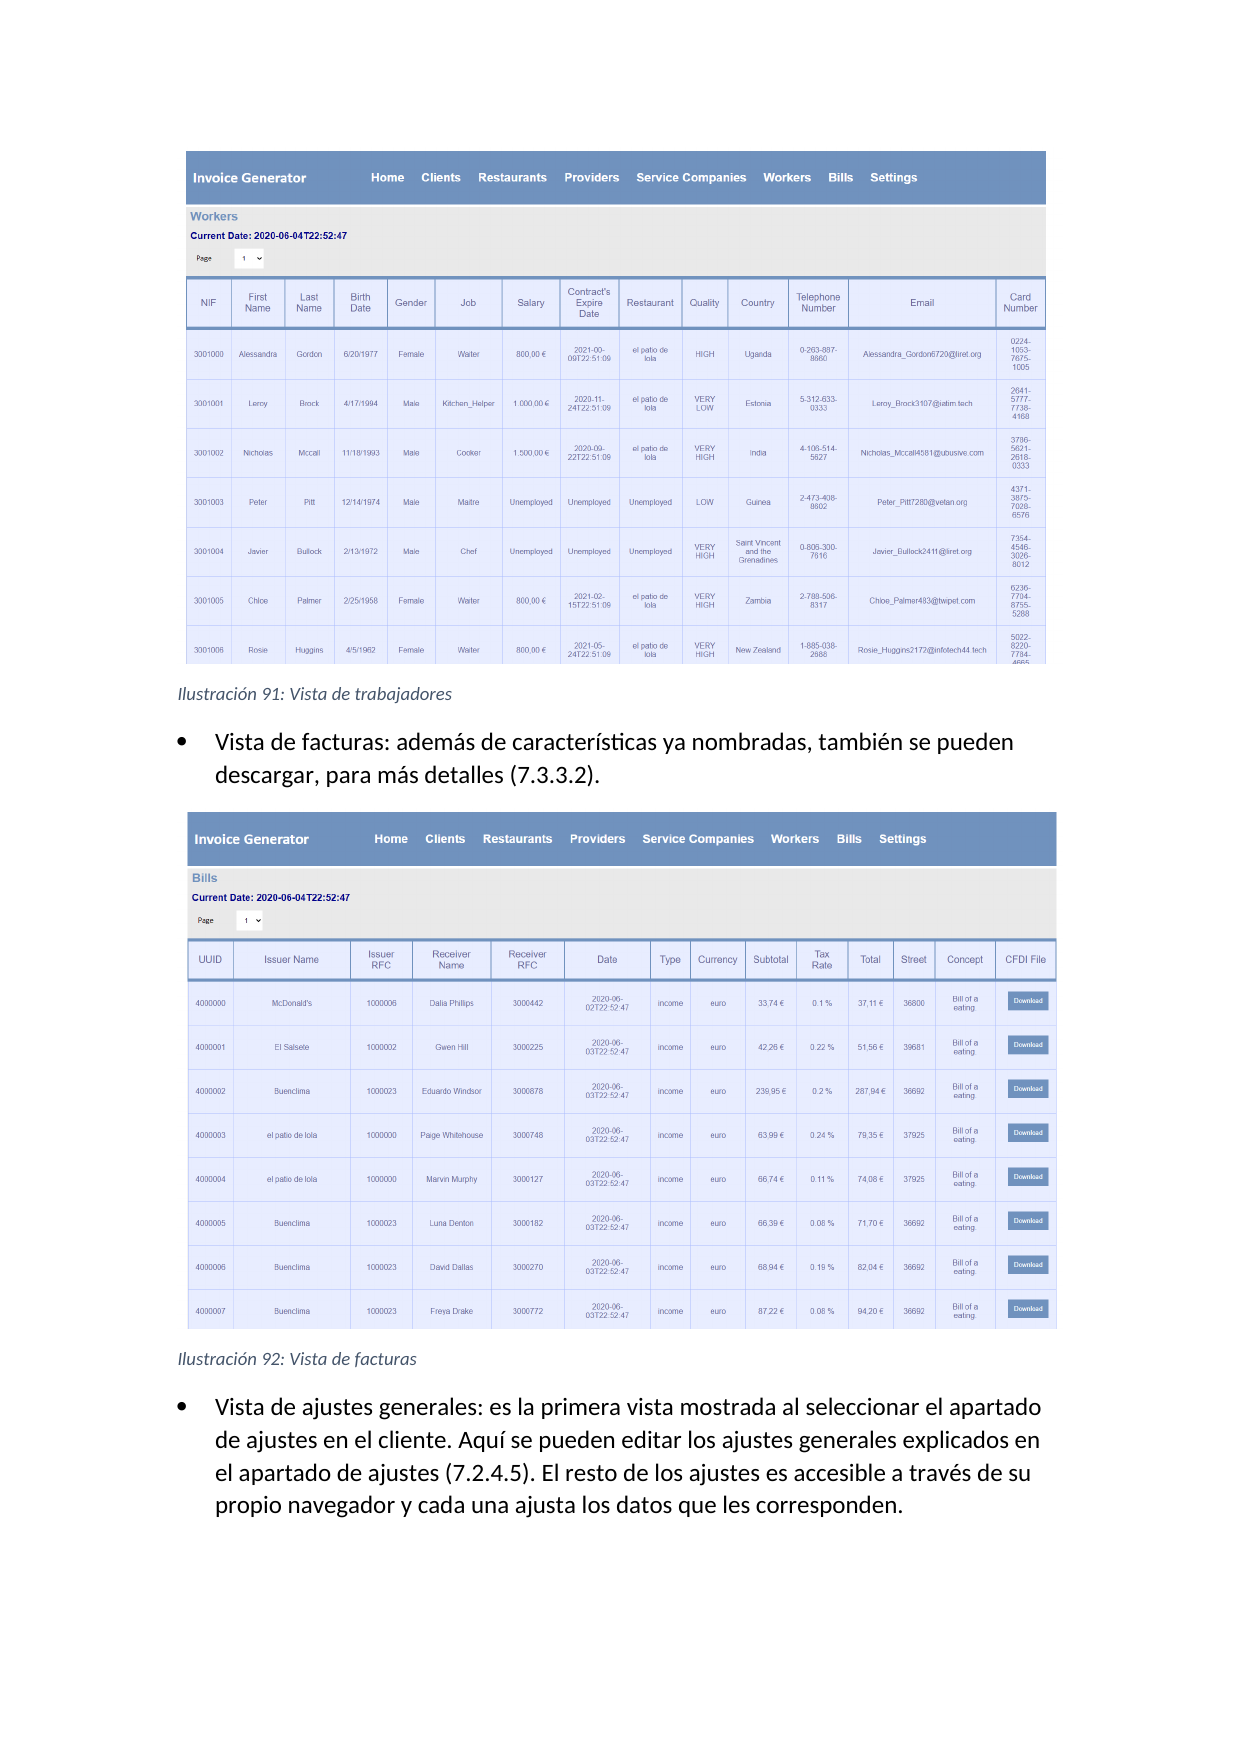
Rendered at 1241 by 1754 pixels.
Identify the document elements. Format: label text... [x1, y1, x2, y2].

text Ilustración 92: Vista de facturas [177, 1347, 1063, 1370]
list Vista de ajustes generales: es la primera vista mostrada al seleccionar el apartado de ajustes en el cliente. Aquí se pueden editar los ajustes generales explicados en el apartado de ajustes (7.2.4.5). El resto de los ajustes es accesible a través de su propio navegador y cada una ajusta los datos que les corresponden. [177, 1391, 1063, 1520]
picture [177, 808, 1063, 1329]
list Vista de facturas: además de características ya nombradas, también se pueden descargar, para más detalles (7.3.3.2). [177, 726, 1063, 789]
text Ilustración 91: Vista de trabajadores [177, 682, 1063, 705]
picture [177, 147, 1063, 664]
